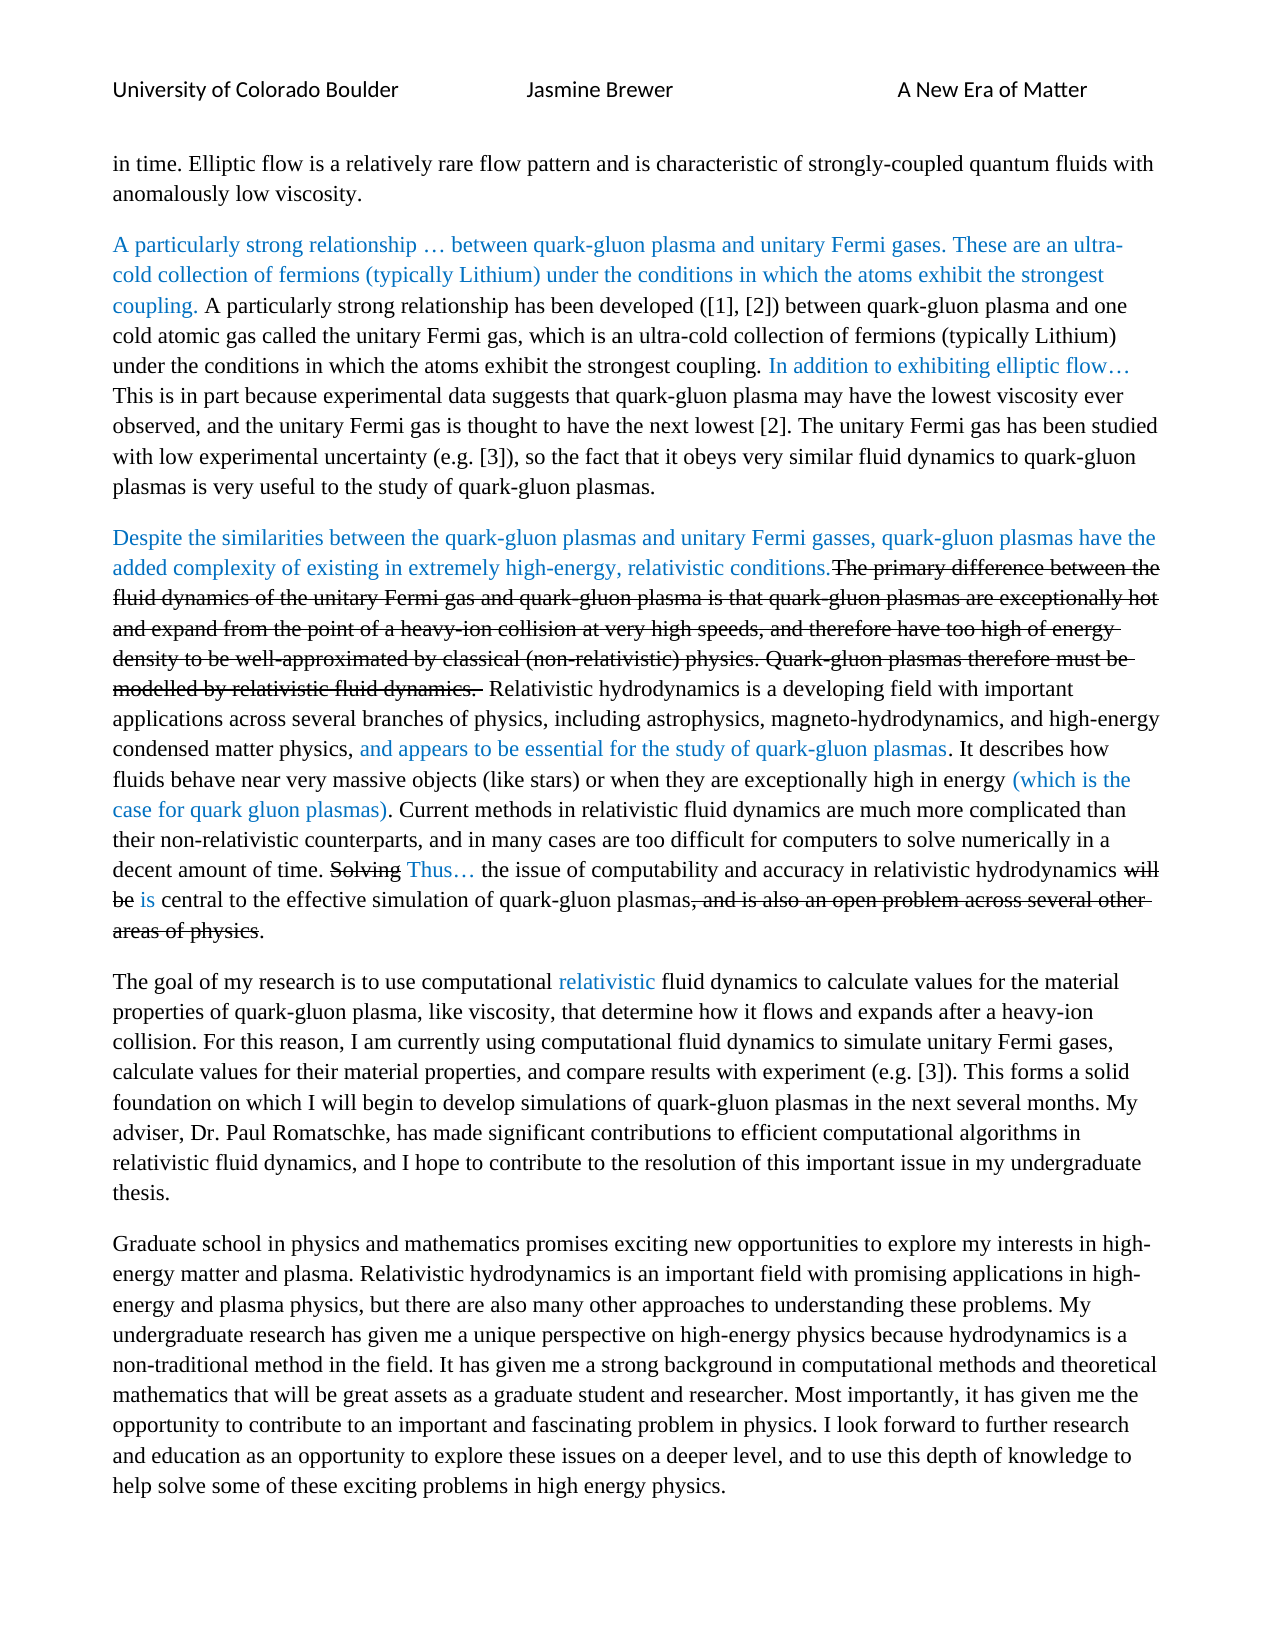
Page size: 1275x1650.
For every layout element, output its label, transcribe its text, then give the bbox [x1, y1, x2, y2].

text Graduate school in physics and mathematics promises exciting new opportunities to explore my interests in high-energy matter and plasma. Relativistic hydrodynamics is an important field with promising applications in high-energy and plasma physics, but there are also many other approaches to understanding these problems. My undergraduate research has given me a unique perspective on high-energy physics because hydrodynamics is a non-traditional method in the field. It has given me a strong background in computational methods and theoretical mathematics that will be great assets as a graduate student and researcher. Most importantly, it has given me the opportunity to contribute to an important and fascinating problem in physics. I look forward to further research and education as an opportunity to explore these issues on a deeper level, and to use this depth of knowledge to help solve some of these exciting problems in high energy physics. [112, 1230, 1162, 1498]
text A particularly strong relationship … between quark-gluon plasma and unitary Fermi gases. These are an ultra-cold collection of fermions (typically Lithium) under the conditions in which the atoms exhibit the strongest coupling. A particularly strong relationship has been developed ([1], [2]) between quark-gluon plasma and one cold atomic gas called the unitary Fermi gas, which is an ultra-cold collection of fermions (typically Lithium) under the conditions in which the atoms exhibit the strongest coupling. In addition to exhibiting elliptic flow… This is in part because experimental data suggests that quark-gluon plasma may have the lowest viscosity ever observed, and the unitary Fermi gas is thought to have the next lowest [2]. The unitary Fermi gas has been studied with low experimental uncertainty (e.g. [3]), so the fact that it obeys very similar fluid dynamics to quark-gluon plasmas is very useful to the study of quark-gluon plasmas. [112, 231, 1162, 499]
text The goal of my research is to use computational relativistic fluid dynamics to calculate values for the material properties of quark-gluon plasma, like viscosity, that determine how it flows and expands after a heavy-ion collision. For this reason, I am currently using computational fluid dynamics to simulate unitary Fermi gases, calculate values for their material properties, and compare results with experiment (e.g. [3]). This forms a solid foundation on which I will begin to develop simulations of quark-gluon plasmas in the next several months. My adviser, Dr. Paul Romatschke, has made significant contributions to efficient computational algorithms in relativistic fluid dynamics, and I hope to contribute to the resolution of this important issue in my undergraduate thesis. [112, 968, 1162, 1206]
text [112, 150, 1162, 207]
text Despite the similarities between the quark-gluon plasmas and unitary Fermi gasses, quark-gluon plasmas have the added complexity of existing in extremely high-energy, relativistic conditions.The primary difference between the fluid dynamics of the unitary Fermi gas and quark-gluon plasma is that quark-gluon plasmas are exceptionally hot and expand from the point of a heavy-ion collision at very high speeds, and therefore have too high of energy density to be well-approximated by classical (non-relativistic) physics. Quark-gluon plasmas therefore must be modelled by relativistic fluid dynamics. Relativistic hydrodynamics is a developing field with important applications across several branches of physics, including astrophysics, magneto-hydrodynamics, and high-energy condensed matter physics, and appears to be essential for the study of quark-gluon plasmas. It describes how fluids behave near very massive objects (like stars) or when they are exceptionally high in energy (which is the case for quark gluon plasmas). Current methods in relativistic fluid dynamics are much more complicated than their non-relativistic counterparts, and in many cases are too difficult for computers to solve numerically in a decent amount of time. Solving Thus… the issue of computability and accuracy in relativistic hydrodynamics will be is central to the effective simulation of quark-gluon plasmas, and is also an open problem across several other areas of physics. [112, 524, 1162, 943]
